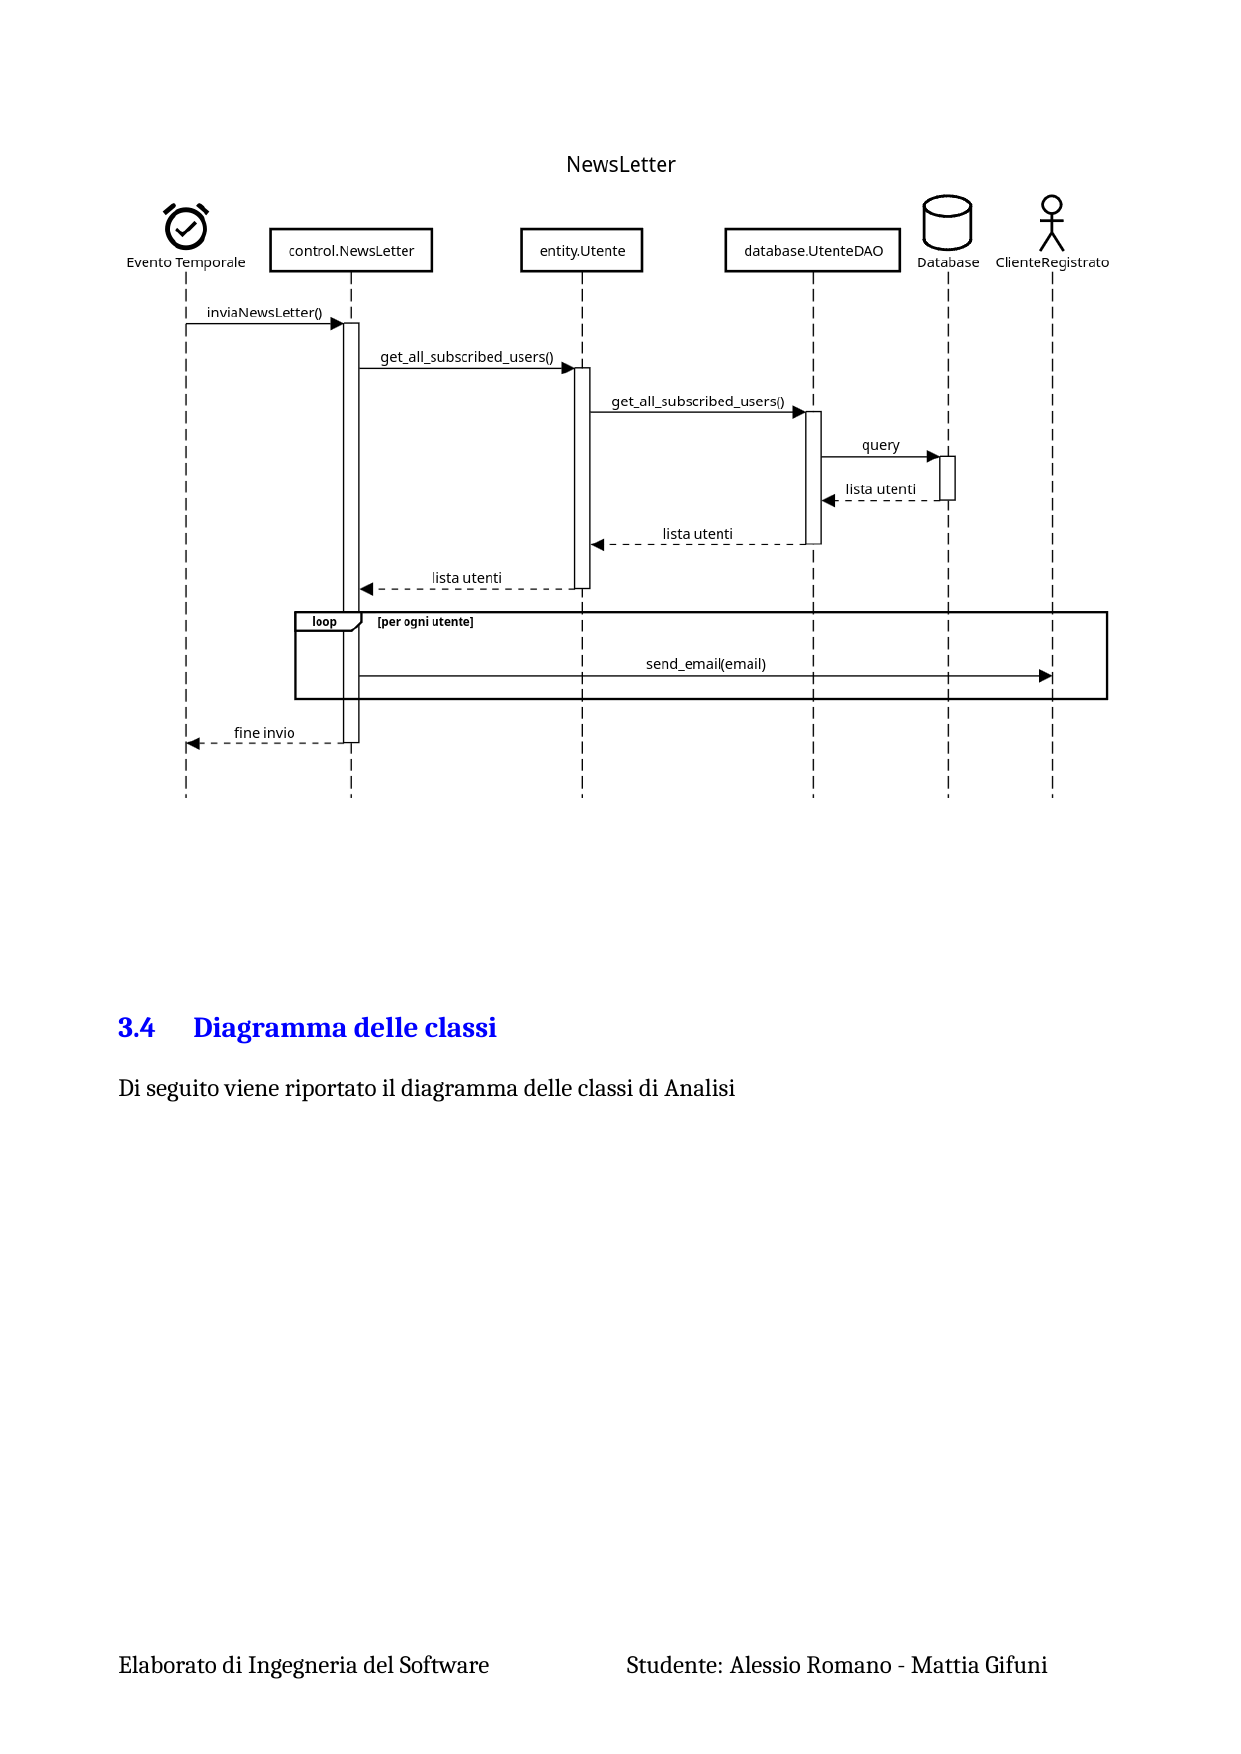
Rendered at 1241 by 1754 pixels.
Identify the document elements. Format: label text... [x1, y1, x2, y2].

subtitle Diagramma delle classi [118, 1011, 1122, 1045]
picture [118, 147, 1123, 798]
text Di seguito viene riportato il diagramma delle classi di Analisi [118, 1074, 1122, 1103]
